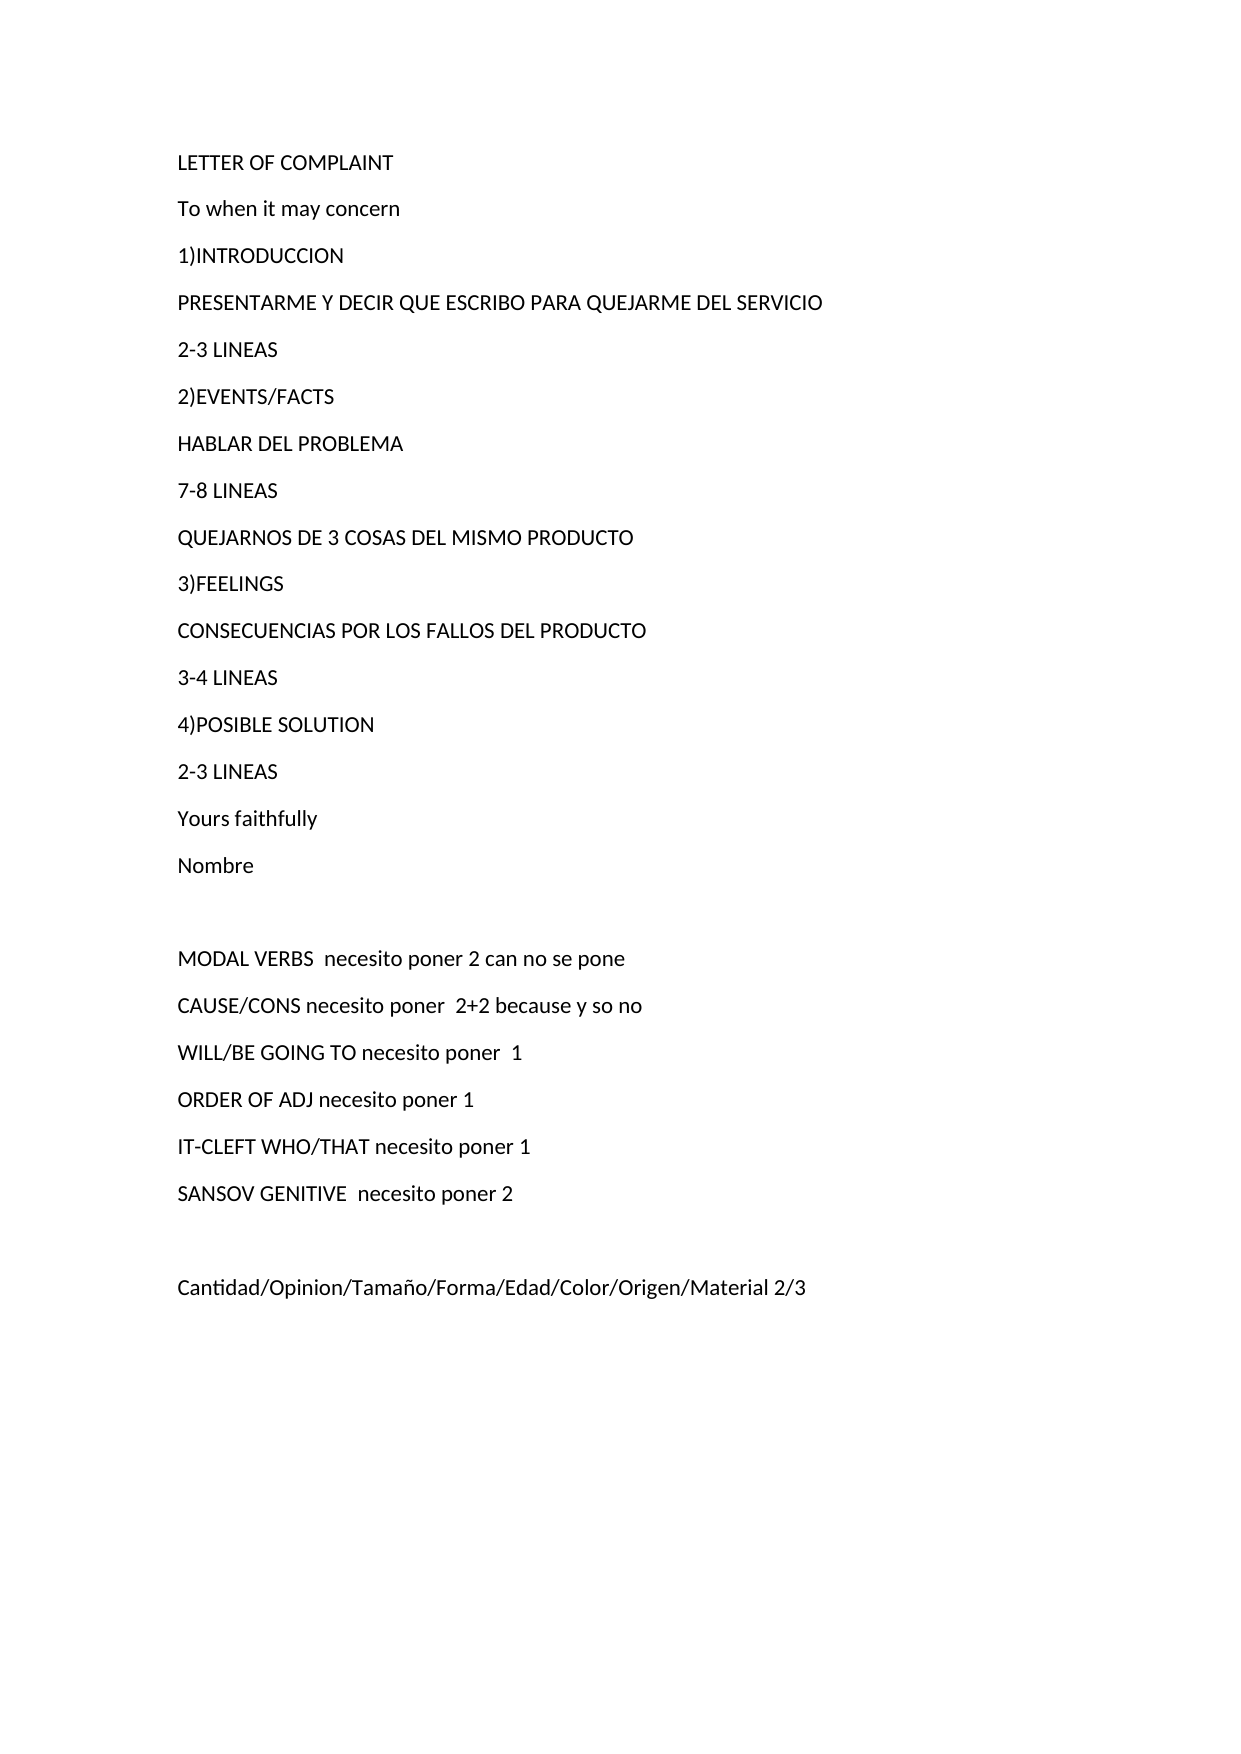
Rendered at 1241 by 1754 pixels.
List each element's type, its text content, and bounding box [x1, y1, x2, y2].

text SANSOV GENITIVE necesito poner 2 [177, 1179, 1063, 1207]
text IT-CLEFT WHO/THAT necesito poner 1 [177, 1132, 1063, 1160]
text Yours faithfully [177, 804, 1063, 832]
text 2-3 LINEAS [177, 335, 1063, 363]
text PRESENTARME Y DECIR QUE ESCRIBO PARA QUEJARME DEL SERVICIO [177, 288, 1063, 316]
text Nombre [177, 851, 1063, 879]
text 2-3 LINEAS [177, 757, 1063, 785]
text 2)EVENTS/FACTS [177, 382, 1063, 410]
text 3)FEELINGS [177, 569, 1063, 597]
text ORDER OF ADJ necesito poner 1 [177, 1085, 1063, 1113]
text 7-8 LINEAS [177, 476, 1063, 504]
text HABLAR DEL PROBLEMA [177, 429, 1063, 457]
text To when it may concern [177, 194, 1063, 222]
text 1)INTRODUCCION [177, 241, 1063, 269]
text CONSECUENCIAS POR LOS FALLOS DEL PRODUCTO [177, 616, 1063, 644]
text WILL/BE GOING TO necesito poner 1 [177, 1038, 1063, 1066]
text QUEJARNOS DE 3 COSAS DEL MISMO PRODUCTO [177, 523, 1063, 551]
text CAUSE/CONS necesito poner 2+2 because y so no [177, 991, 1063, 1019]
text MODAL VERBS necesito poner 2 can no se pone [177, 944, 1063, 972]
text Cantidad/Opinion/Tamaño/Forma/Edad/Color/Origen/Material 2/3 [177, 1273, 1063, 1301]
text 4)POSIBLE SOLUTION [177, 710, 1063, 738]
text LETTER OF COMPLAINT [177, 148, 1063, 176]
text 3-4 LINEAS [177, 663, 1063, 691]
